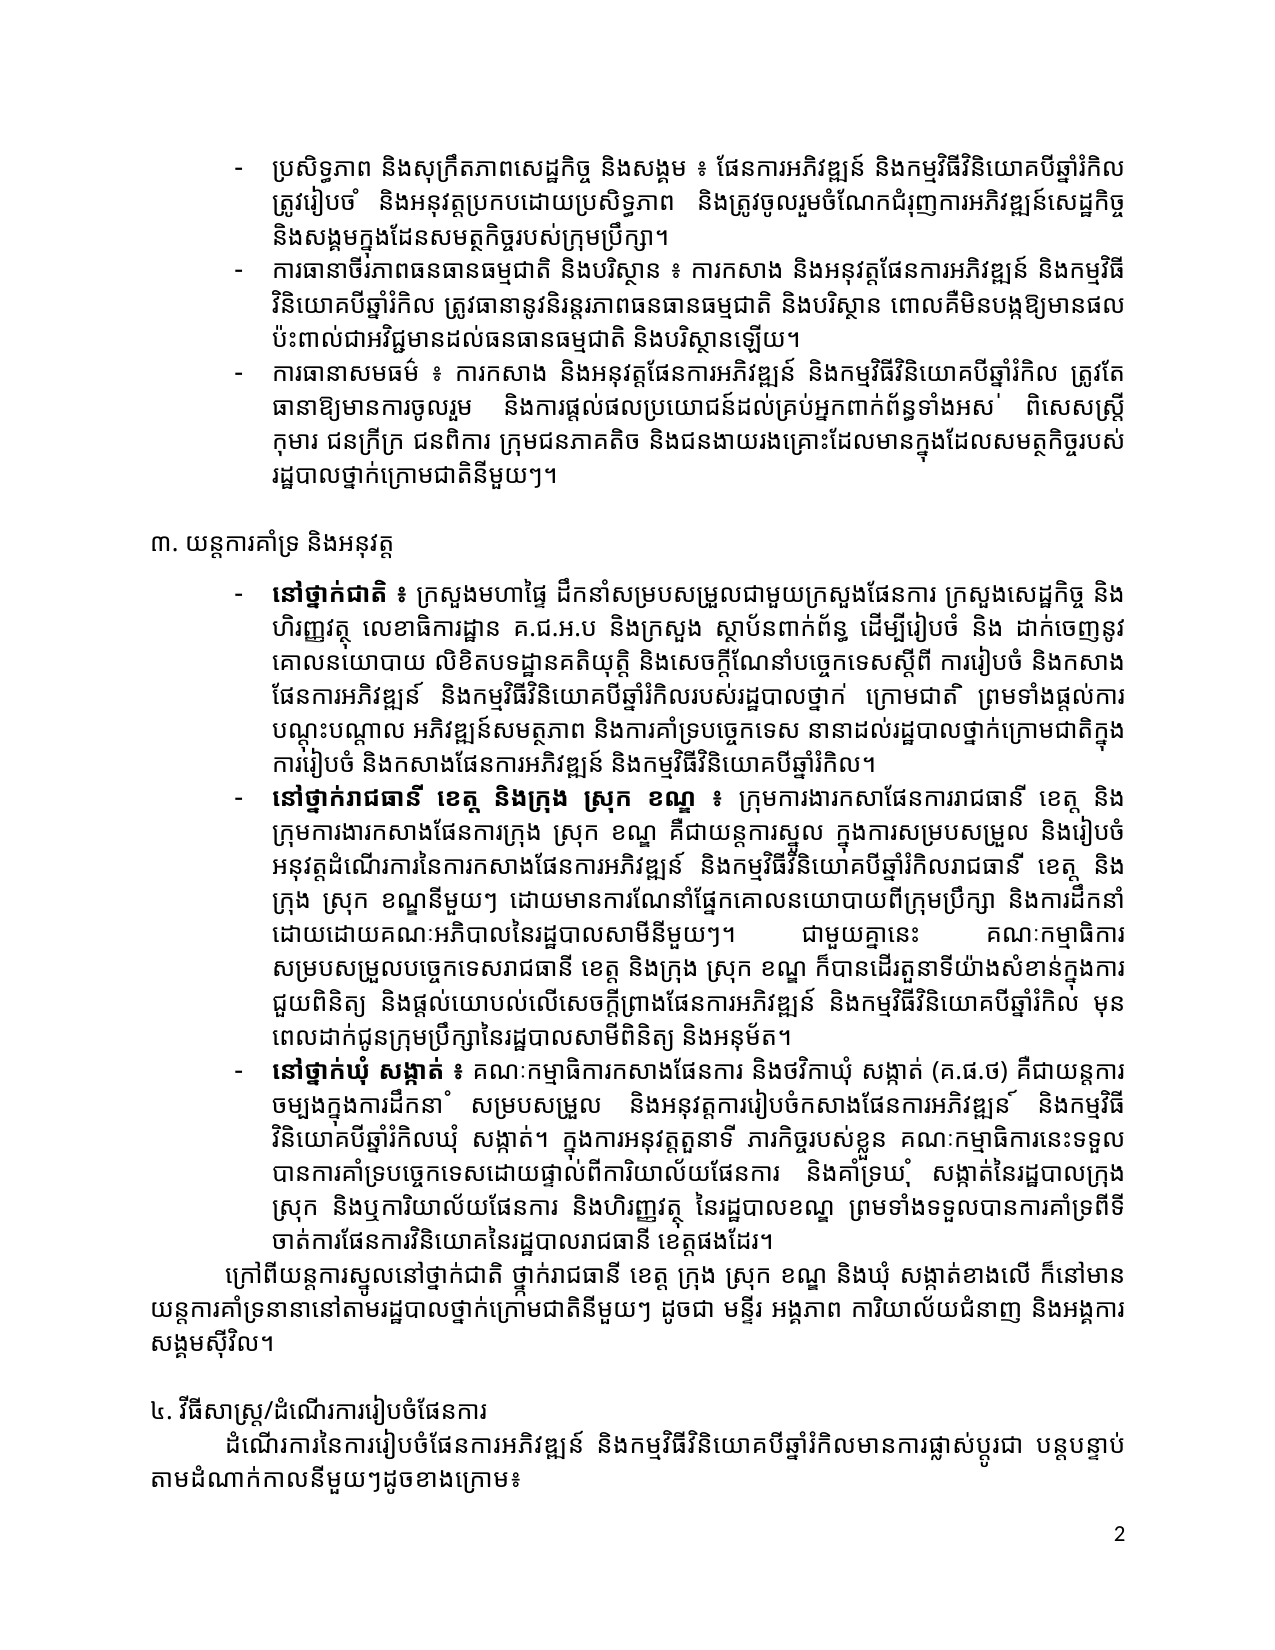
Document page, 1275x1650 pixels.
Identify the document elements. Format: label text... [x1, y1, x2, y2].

list នៅថ្នាក់ជាតិ ៖ ក្រសួងមហាផ្ទៃ ដឹកនាំសម្របសម្រួលជាមួយក្រសួងផែនការ ក្រសួងសេដ្ឋកិច្ច និងហិរញ្ញវត្ថុ លេខាធិការដ្ឋាន គ.ជ.អ.ប និងក្រសួង ស្ថាប័នពាក់ព័ន្ធ ដើម្បីរៀបចំ និង ដាក់ចេញនូវគោលនយោបាយ លិខិតបទដ្ឋានគតិយុត្តិ និងសេចក្តីណែនាំបច្ចេកទេសស្តីពី ការរៀបចំ និងកសាងផែនការអភិវឌ្ឍន៍ និងកម្មវិធីវិនិយោគបីឆ្នាំរំកិលរបស់រដ្ឋបាលថ្នាក់ ក្រោមជាតិ ព្រមទាំងផ្តល់ការបណ្តុះបណ្តាល អភិវឌ្ឍន៍សមត្ថភាព និងការគាំទ្របច្ចេកទេស នានាដល់រដ្ឋបាលថ្នាក់ក្រោមជាតិក្នុងការរៀបចំ និងកសាងផែនការអភិវឌ្ឍន៍ និងកម្មវិធីវិនិយោគបីឆ្នាំរំកិល។​ [234, 575, 1125, 780]
list នៅថ្នាក់រាជធានី ខេត្ត និងក្រុង ស្រុក ខណ្ឌ ៖ ក្រុមការងារកសាផែនការរាជធានី ខេត្ត និងក្រុមការងារកសាងផែនការក្រុង ស្រុក ខណ្ឌ គឺជាយន្តការស្នូល ក្នុងការសម្របសម្រួល និងរៀបចំអនុវត្តដំណើរការនៃការកសាងផែនការអភិវឌ្ឍន៍ និងកម្មវិធីវិនិយោគបីឆ្នាំរំកិលរាជធានី ខេត្ត និងក្រុង ស្រុក ខណ្ឌនីមួយៗ ដោយមានការណែនាំផ្នែកគោលនយោបាយពីក្រុមប្រឹក្សា និងការដឹកនាំដោយដោយគណៈអភិបាលនៃរដ្ឋបាលសាមីនីមួយៗ។ ជាមួយគ្នានេះ គណៈកម្មាធិការសម្របសម្រួលបច្ចេកទេសរាជធានី ខេត្ត​ និងក្រុង ស្រុក ខណ្ឌ ក៏បានដើរតួនាទីយ៉ាងសំខាន់ក្នុងការជួយពិនិត្យ និងផ្តល់យោបល់លើសេចក្តីព្រាងផែនការអភិវឌ្ឍន៍ និងកម្មវិធីវិនិយោគបីឆ្នាំរំកិល មុនពេលដាក់ជូនក្រុមប្រឹក្សានៃរដ្ឋបាលសាមីពិនិត្យ និងអនុម័ត​។ [234, 780, 1125, 1052]
list ការធានាចីរភាពធនធានធម្មជាតិ និងបរិស្ថាន ៖ ការកសាង និង​អនុវត្ដផែនការអភិវឌ្ឍន៍ និងកម្មវិធីវិនិយោគបីឆ្នាំរំកិល ត្រូវធានានូវនិរន្ដរភាពធនធានធម្មជាតិ និងបរិស្ថាន ពោល​គឺមិនបង្កឱ្យមានផលប៉ះពាល់ជាអវិជ្ជមានដល់ធនធានធម្មជាតិ និងបរិស្ថានឡើយ។ [234, 252, 1125, 354]
text ៤. វីធីសាស្រ្ត​/ដំណើរការរៀបចំផែនការ [150, 1393, 1125, 1427]
list ការធានាសមធម៌ ៖ ការកសាង និងអនុវត្ដផែនការអភិវឌ្ឍន៍ និងកម្មវិធីវិនិយោគបីឆ្នាំរំកិល ត្រូវតែធានាឱ្យមានការចូលរួម និងការផ្ដល់ផលប្រយោជន៍ដល់គ្រប់អ្នកពាក់ព័ន្ធ​ទាំងអស់ ពិសេសស្ដ្រី កុមារ ជនក្រីក្រ ជនពិការ ក្រុមជនភាគតិច និងជនងាយ​រងគ្រោះ​ដែល​មាន​ក្នុងដែលសមត្ថកិច្ចរបស់រដ្ឋបាលថ្នាក់ក្រោមជាតិនីមួយៗ។​ [234, 354, 1125, 491]
list ប្រសិទ្ធភាព និងសុក្រឹតភាពសេដ្ឋកិច្ច និងសង្គម ៖ ផែនការអភិវឌ្ឍន៍ និងកម្មវិធីវិនិយោគបីឆ្នាំរំកិល ត្រូវរៀបចំ និងអនុវត្ដប្រកបដោយប្រសិទ្ធភាព និងត្រូវចូលរួមចំណែក​ជំរុញ​ការ​អភិវឌ្ឍន៍សេដ្ឋកិច្ច និងសង្គមក្នុងដែនសមត្ថកិច្ចរបស់ក្រុមប្រឹក្សា។ [234, 150, 1125, 252]
text ៣. យន្តការគាំទ្រ និងអនុវត្ត [150, 525, 1125, 559]
text ក្រៅពីយន្តការស្នូលនៅថ្នាក់ជាតិ ថ្នា្កក់រាជធានី ខេត្ត ក្រុង ស្រុក ខណ្ឌ និងឃុំ សង្កាត់ខាងលើ ក៏នៅមានយន្តការគាំទ្រនានានៅតាមរដ្ឋបាលថ្នាក់ក្រោមជាតិនីមួយៗ ដូចជា មន្ទីរ អង្គភាព ការិយាល័យជំនាញ និងអង្គការសង្គមស៊ីវិល។ [150, 1257, 1125, 1359]
list នៅថ្នាក់ឃុំ សង្កាត់ ៖ ​គណៈកម្មាធិការកសាងផែនការ និងថវិកាឃុំ សង្កាត់ (គ.ផ.ថ) គឺជាយន្តការចម្បងក្នុងការដឹកនាំ សម្របសម្រួល និងអនុវត្តការរៀបចំកសាងផែនការអភិវឌ្ឍន៍ និងកម្មវិធីវិនិយោគបីឆ្នាំរំកិលឃុំ សង្កាត់។ ក្នុងការអនុវត្តតួនាទី ភារកិច្ចរបស់ខ្លួន គណៈកម្មាធិការនេះទទួលបានការគាំទ្របច្ចេកទេសដោយផ្ទាល់ពីការិ​យាល័យផែនការ និងគាំទ្រឃុំ សង្កាត់នៃរដ្ឋបាលក្រុង ស្រុក និងឬការិយាល័យផែនការ និងហិរញ្ញវត្ថុ នៃរដ្ឋបាលខណ្ឌ ព្រមទាំងទទួលបានការគាំទ្រពីទីចាត់ការផែនការវិនិយោគនៃរដ្ឋបាលរាជធានី​ ខេត្តផងដែរ​។​ [234, 1052, 1125, 1257]
text ដំណើរការនៃការរៀបចំផែនការអភិវឌ្ឍន៍ និងកម្មវិធីវិនិយោគបីឆ្នាំរំកិលមានការផ្លាស់ប្តូរជា បន្តបន្ទាប់តាមដំណាក់កាលនីមួយៗដូចខាងក្រោម៖ [150, 1427, 1125, 1495]
